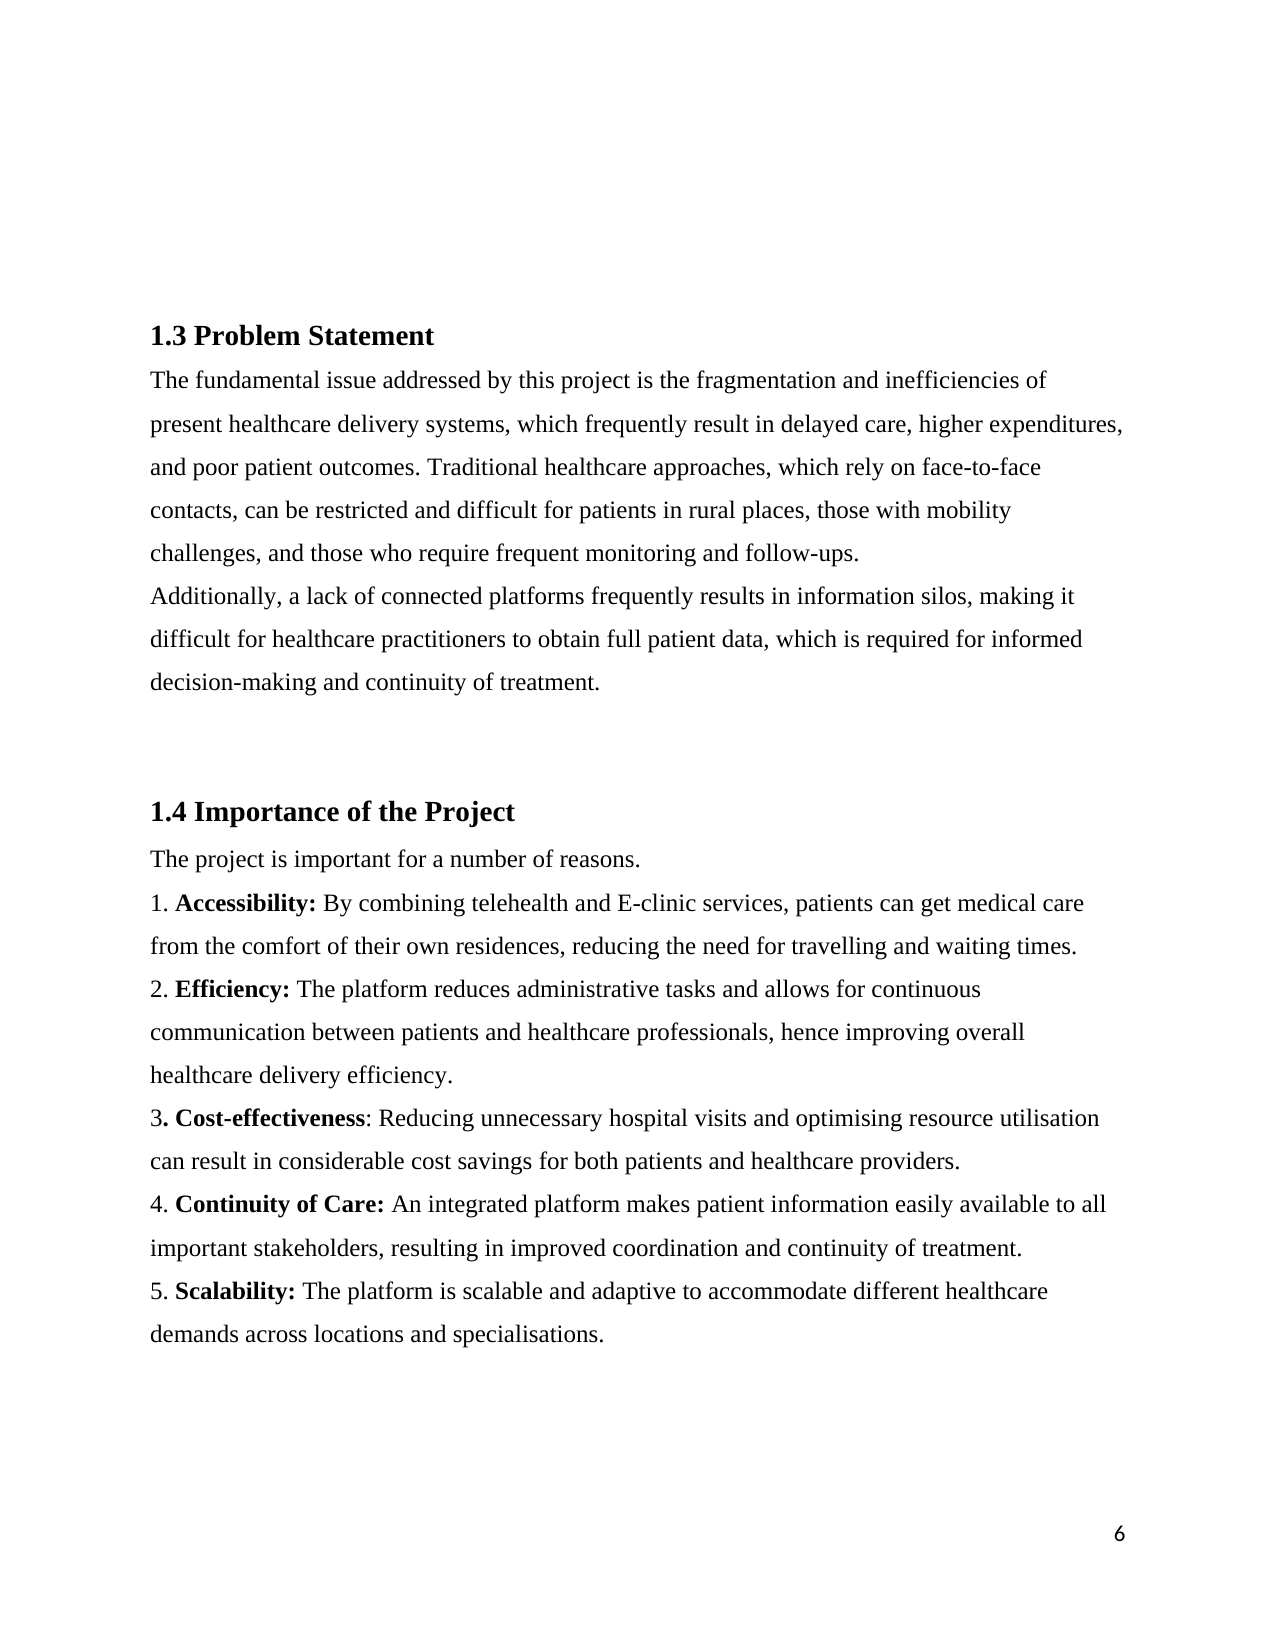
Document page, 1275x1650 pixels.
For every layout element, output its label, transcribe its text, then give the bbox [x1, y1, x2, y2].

subtitle 1.4 Importance of the Project [150, 794, 1125, 828]
text 1.3 Problem Statement The fundamental issue addressed by this project is the fragmentation and inefficiencies of present healthcare delivery systems, which frequently result in delayed care, higher expenditures, and poor patient outcomes. Traditional healthcare approaches, which rely on face-to-face contacts, can be restricted and difficult for patients in rural places, those with mobility challenges, and those who require frequent monitoring and follow-ups. Additionally, a lack of connected platforms frequently results in information silos, making it difficult for healthcare practitioners to obtain full patient data, which is required for informed decision-making and continuity of treatment. [150, 318, 1125, 696]
text The project is important for a number of reasons. 1. Accessibility: By combining telehealth and E-clinic services, patients can get medical care from the comfort of their own residences, reducing the need for travelling and waiting times. 2. Efficiency: The platform reduces administrative tasks and allows for continuous communication between patients and healthcare professionals, hence improving overall healthcare delivery efficiency. 3. Cost-effectiveness: Reducing unnecessary hospital visits and optimising resource utilisation can result in considerable cost savings for both patients and healthcare providers. 4. Continuity of Care: An integrated platform makes patient information easily available to all important stakeholders, resulting in improved coordination and continuity of treatment. 5. Scalability: The platform is scalable and adaptive to accommodate different healthcare demands across locations and specialisations. [150, 844, 1125, 1348]
